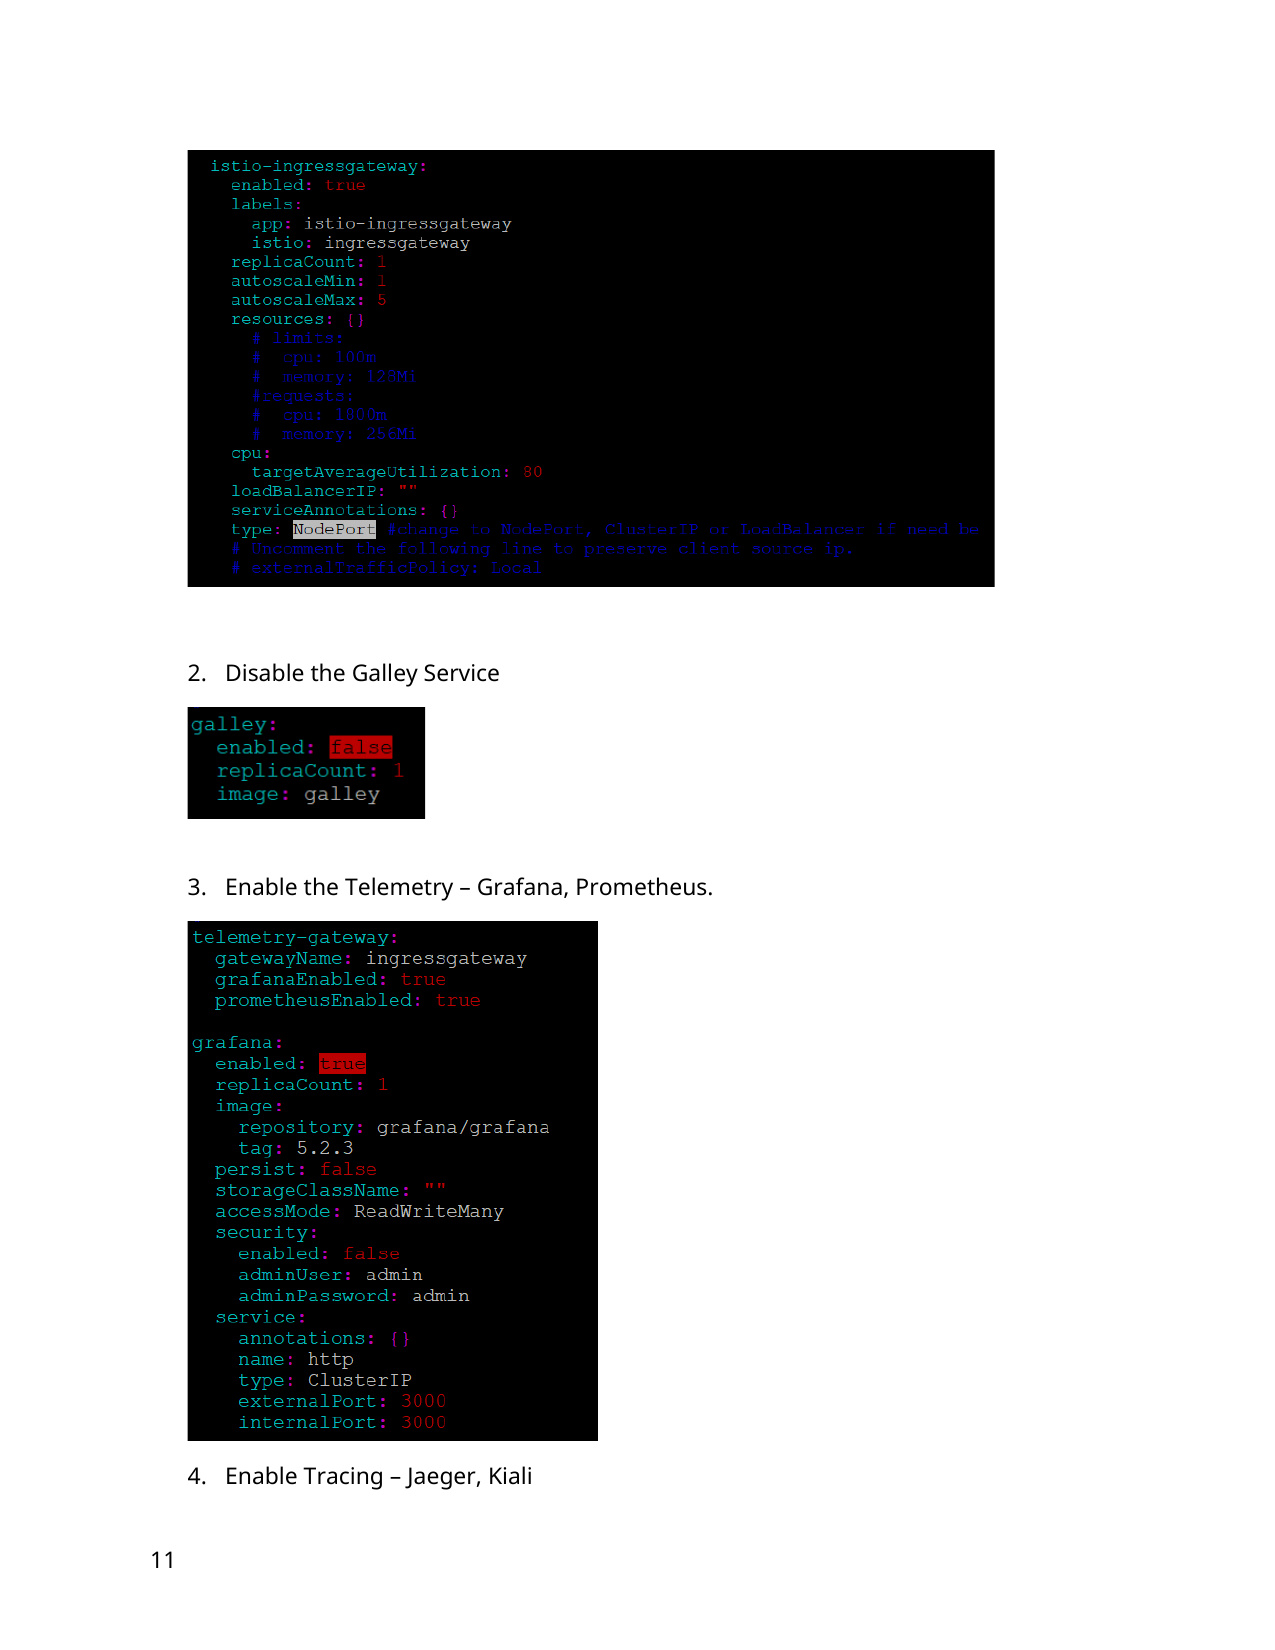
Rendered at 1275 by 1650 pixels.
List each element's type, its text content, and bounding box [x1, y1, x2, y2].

picture [187, 707, 426, 819]
list Disable the Galley Service [187, 657, 1125, 688]
picture [187, 150, 995, 587]
list Enable Tracing – Jaeger, Kiali [187, 1460, 1125, 1491]
picture [187, 921, 598, 1441]
list Enable the Telemetry – Grafana, Prometheus. [187, 871, 1125, 902]
